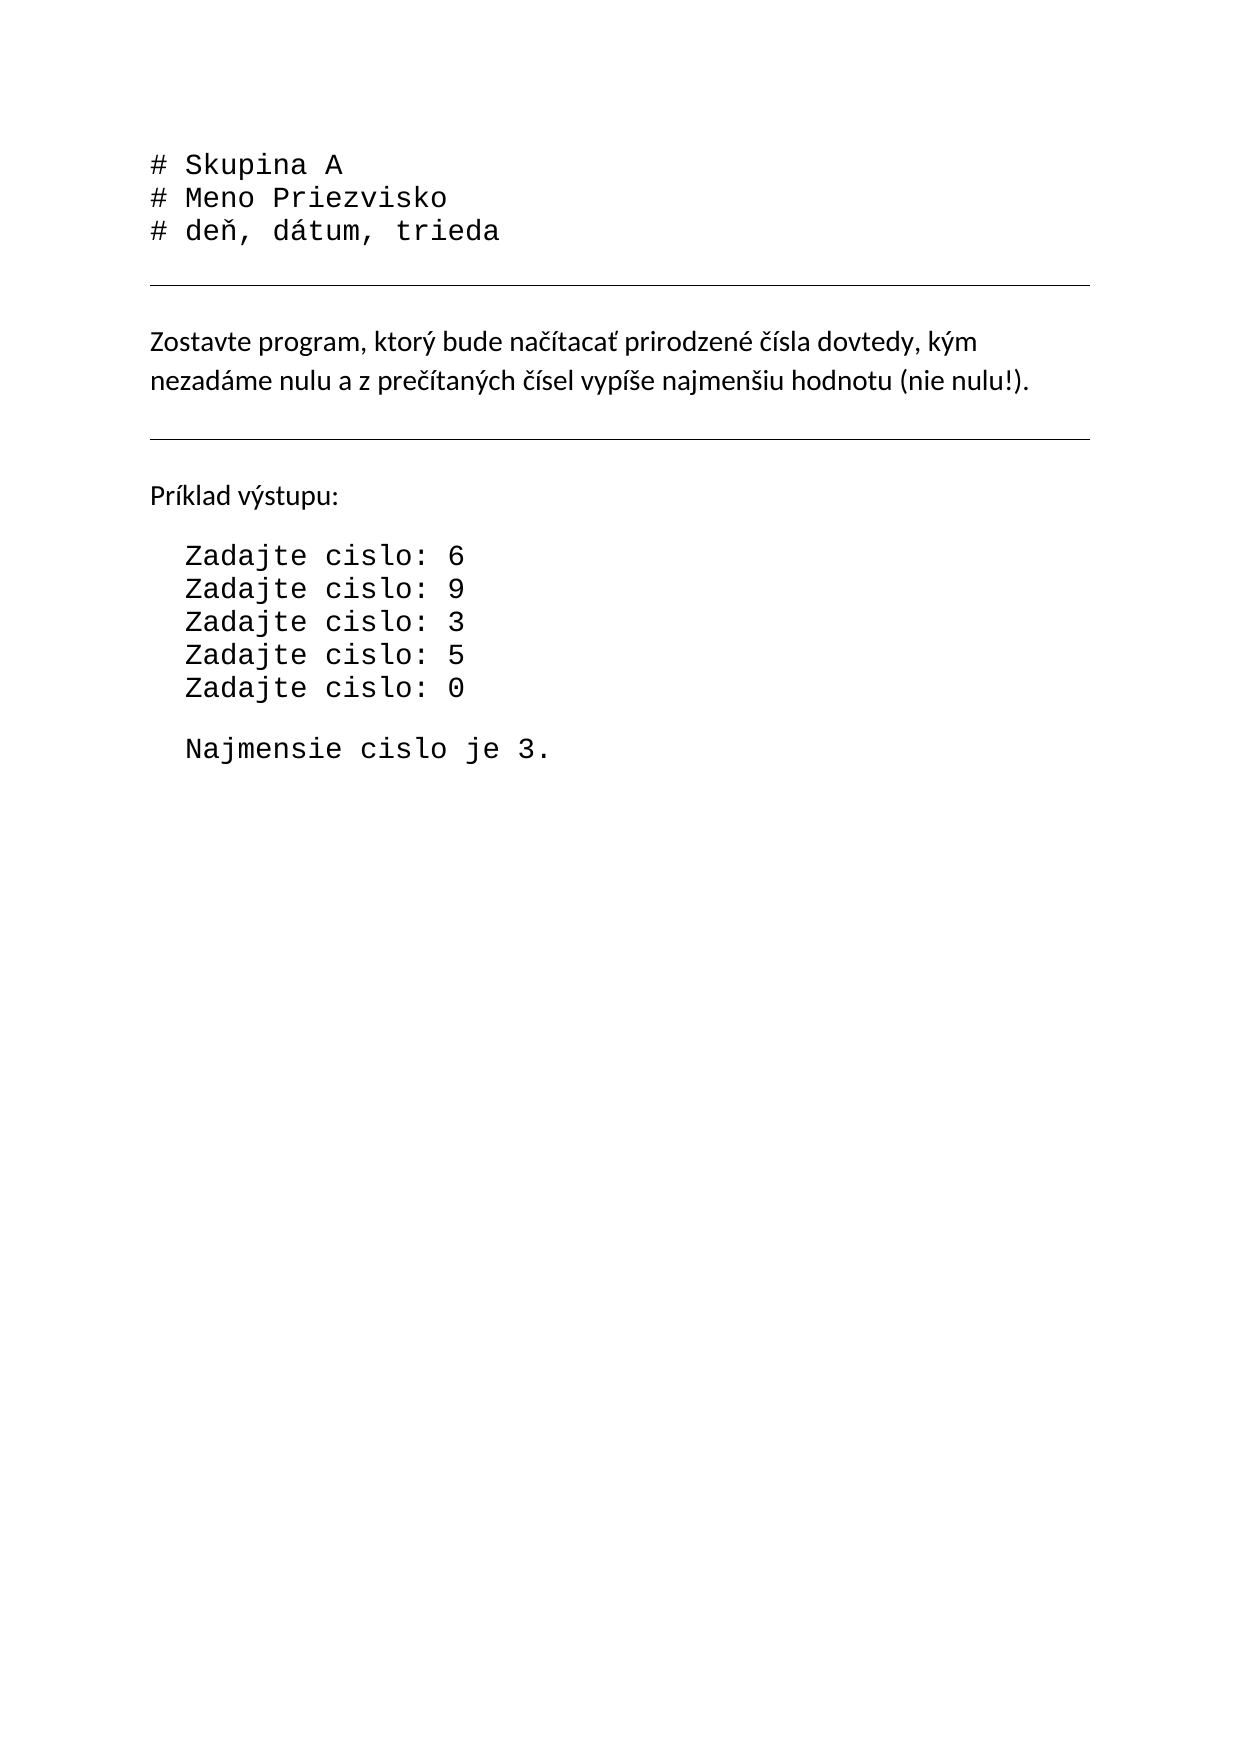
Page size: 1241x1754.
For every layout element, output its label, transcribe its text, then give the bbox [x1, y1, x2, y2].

text Zadajte cislo: 0 [150, 673, 1090, 706]
text # Skupina A [150, 150, 1090, 183]
text Zostavte program, ktorý bude načítacať prirodzené čísla dovtedy, kým nezadáme nulu a z prečítaných čísel vypíše najmenšiu hodnotu (nie nulu!). [150, 323, 1090, 397]
text Príklad výstupu: [150, 477, 1090, 513]
text Zadajte cislo: 5 [150, 640, 1090, 673]
text # deň, dátum, trieda [150, 216, 1090, 249]
text Najmensie cislo je 3. [150, 734, 1090, 767]
text Zadajte cislo: 9 [150, 574, 1090, 607]
text # Meno Priezvisko [150, 183, 1090, 216]
text Zadajte cislo: 6 [150, 541, 1090, 574]
text Zadajte cislo: 3 [150, 607, 1090, 640]
